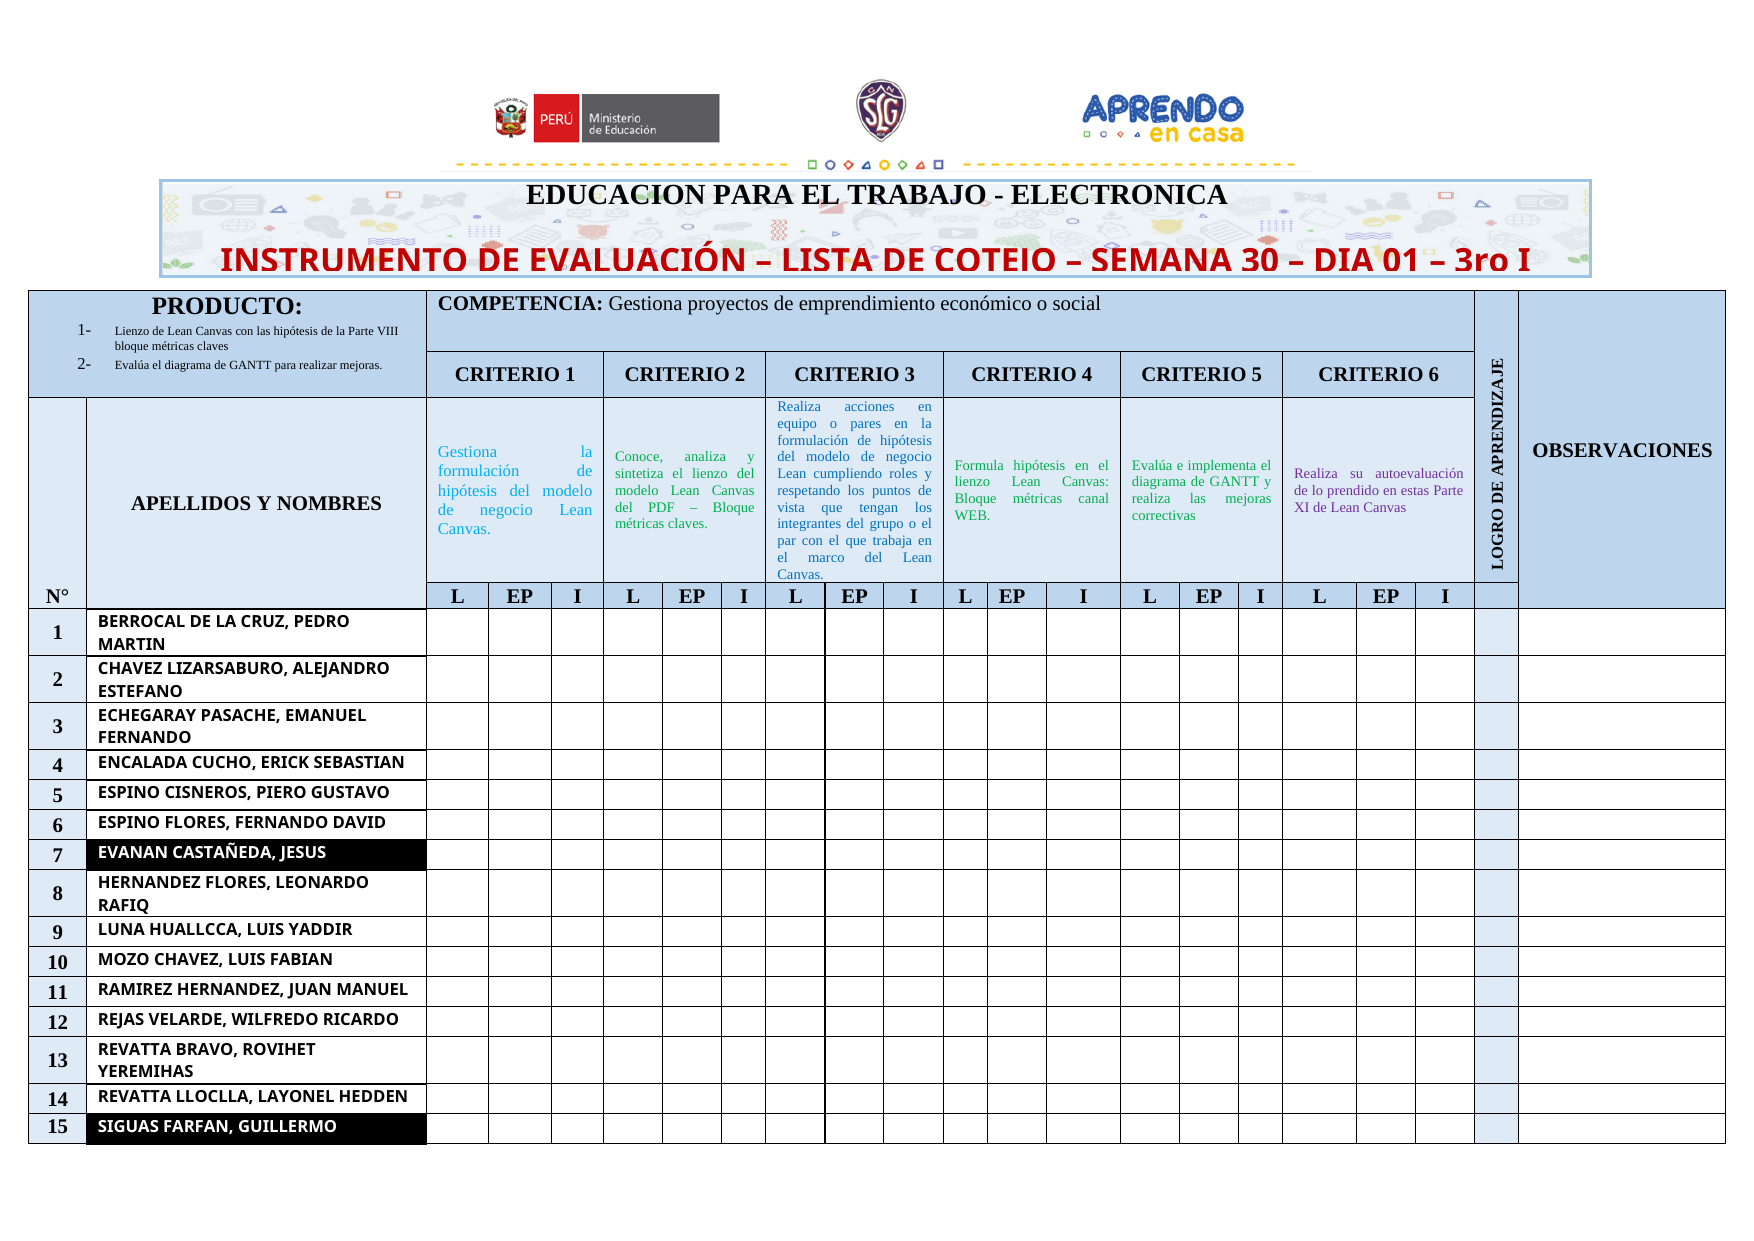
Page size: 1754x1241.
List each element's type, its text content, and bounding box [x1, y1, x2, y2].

table_cell [722, 703, 765, 749]
table_cell [884, 917, 943, 946]
table_cell [1416, 977, 1474, 1006]
table_cell [1121, 1037, 1179, 1083]
table_cell [1357, 1007, 1415, 1036]
table_cell L [427, 583, 488, 608]
table_cell [1283, 1037, 1356, 1083]
picture [567, 484, 571, 496]
table_cell [988, 1114, 1046, 1143]
table_cell [1121, 810, 1179, 839]
table_cell [1239, 840, 1282, 869]
table_cell [988, 703, 1046, 749]
table_cell [884, 780, 943, 809]
table_cell [1283, 870, 1356, 916]
table_cell [988, 947, 1046, 976]
table_cell [1357, 840, 1415, 869]
table_cell [826, 703, 883, 749]
table_cell [1519, 810, 1725, 839]
table_cell [1047, 1037, 1120, 1083]
table_cell [826, 1007, 883, 1036]
table_cell [1121, 947, 1179, 976]
table_cell [1357, 780, 1415, 809]
table_cell [1180, 1007, 1238, 1036]
table_cell [884, 656, 943, 702]
text EDUCACION PARA EL TRABAJO - ELECTRONICA [148, 177, 1606, 211]
table_cell [1283, 840, 1356, 869]
table_cell [489, 750, 551, 779]
table_cell [988, 840, 1046, 869]
table_cell 11 [29, 977, 86, 1006]
table_cell [988, 750, 1046, 779]
table_cell [1475, 609, 1518, 655]
table_cell I [1047, 583, 1120, 608]
table_cell MOZO CHAVEZ, LUIS FABIAN [87, 947, 426, 976]
table_cell [1283, 750, 1356, 779]
table_cell [663, 750, 721, 779]
table_cell [1416, 703, 1474, 749]
table_cell 4 [29, 750, 86, 779]
table_cell [1519, 1084, 1725, 1113]
table_cell [1416, 947, 1474, 976]
table_cell [1416, 1007, 1474, 1036]
table_cell [552, 609, 603, 655]
table_cell [884, 870, 943, 916]
table_cell [1416, 780, 1474, 809]
table_cell EP [988, 583, 1046, 608]
table_cell L [1283, 583, 1356, 608]
table_cell [826, 947, 883, 976]
table_cell 15 [29, 1114, 86, 1143]
table_cell [1357, 609, 1415, 655]
table_cell [988, 656, 1046, 702]
table_cell [1180, 780, 1238, 809]
table_cell [766, 810, 824, 839]
table_cell [1180, 977, 1238, 1006]
table_cell 3 [29, 703, 86, 749]
table_cell Realiza su autoevaluación de lo prendido en estas Parte XI de Lean Canvas [1283, 398, 1474, 582]
table_cell [1047, 656, 1120, 702]
table_cell [552, 917, 603, 946]
table_cell [1475, 870, 1518, 916]
table_cell [552, 870, 603, 916]
table_cell [427, 1037, 488, 1083]
table_cell [1047, 977, 1120, 1006]
table_cell [944, 609, 987, 655]
table_cell [1121, 703, 1179, 749]
table_cell [988, 1037, 1046, 1083]
table_cell [988, 810, 1046, 839]
table_cell L [944, 583, 987, 608]
table_cell [826, 917, 883, 946]
table_cell [944, 656, 987, 702]
table_cell [663, 1037, 721, 1083]
table_cell [944, 750, 987, 779]
table_cell [427, 977, 488, 1006]
table_cell [489, 840, 551, 869]
table_cell [1283, 703, 1356, 749]
table_cell [722, 780, 765, 809]
table_cell [1047, 1114, 1120, 1143]
table_cell [722, 810, 765, 839]
table_cell [663, 609, 721, 655]
table_cell [427, 1007, 488, 1036]
table_cell [1283, 810, 1356, 839]
table_cell [663, 947, 721, 976]
table_cell [722, 1114, 765, 1143]
table_cell [884, 840, 943, 869]
table_cell [1519, 947, 1725, 976]
table_cell [1357, 750, 1415, 779]
table_cell [944, 1114, 987, 1143]
table_cell I [722, 583, 765, 608]
table_cell 2 [29, 656, 86, 702]
table_cell ENCALADA CUCHO, ERICK SEBASTIAN [87, 751, 426, 779]
table_cell 6 [29, 810, 86, 839]
table_cell ECHEGARAY PASACHE, EMANUEL FERNANDO [87, 703, 426, 749]
table_cell [1239, 947, 1282, 976]
table_cell [552, 1007, 603, 1036]
table_cell RAMIREZ HERNANDEZ, JUAN MANUEL [87, 977, 426, 1006]
table_cell 1 [29, 609, 86, 655]
table_cell [489, 609, 551, 655]
table_cell [663, 1114, 721, 1143]
table_cell [1180, 1037, 1238, 1083]
table_cell [663, 917, 721, 946]
table_cell [1180, 840, 1238, 869]
table_cell [884, 1007, 943, 1036]
table_cell Conoce, analiza y sintetiza el lienzo del modelo Lean Canvas del PDF – Bloque métricas claves. [604, 398, 765, 582]
table_cell [1047, 1084, 1120, 1113]
table_cell CHAVEZ LIZARSABURO, ALEJANDRO ESTEFANO [87, 657, 426, 702]
table_cell [1121, 840, 1179, 869]
table_cell [552, 1084, 603, 1113]
table_cell [766, 780, 824, 809]
table_cell [552, 1037, 603, 1083]
table_cell CRITERIO 1 [427, 352, 603, 397]
table_cell [766, 609, 824, 655]
table_cell [722, 656, 765, 702]
table_cell [988, 609, 1046, 655]
table_cell 5 [29, 780, 86, 809]
table_cell REVATTA BRAVO, ROVIHET YEREMIHAS [87, 1037, 426, 1083]
table_cell [1047, 840, 1120, 869]
table_cell [988, 917, 1046, 946]
picture [441, 73, 1313, 172]
table_cell 7 [29, 840, 86, 869]
table_cell [988, 780, 1046, 809]
table_cell [826, 656, 883, 702]
table_cell EP [1357, 583, 1415, 608]
table_cell [766, 840, 824, 869]
table_cell 13 [29, 1037, 86, 1083]
table_cell [988, 977, 1046, 1006]
table_cell [1180, 810, 1238, 839]
table_cell [1357, 656, 1415, 702]
table_cell REVATTA LLOCLLA, LAYONEL HEDDEN [87, 1085, 426, 1113]
table_cell [1475, 1007, 1518, 1036]
table_cell [766, 1037, 824, 1083]
table_cell [1239, 1084, 1282, 1113]
table_cell [944, 780, 987, 809]
table_cell [944, 840, 987, 869]
table_cell [427, 780, 488, 809]
table_cell [1519, 750, 1725, 779]
table_cell [1047, 947, 1120, 976]
table_cell [988, 1007, 1046, 1036]
table_cell 12 [29, 1007, 86, 1036]
table_cell [1519, 1114, 1725, 1143]
table_cell [1180, 703, 1238, 749]
table_cell [1283, 947, 1356, 976]
table_cell [1416, 1037, 1474, 1083]
table_cell [604, 1007, 662, 1036]
table_cell [1357, 947, 1415, 976]
table_cell [604, 703, 662, 749]
table_cell [663, 1084, 721, 1113]
table_cell [427, 840, 488, 869]
table_cell [944, 1037, 987, 1083]
table_header COMPETENCIA: Gestiona proyectos de emprendimiento económico o social [427, 291, 1474, 351]
table_header OBSERVACIONES [1519, 291, 1725, 608]
table_cell [1357, 810, 1415, 839]
table_cell EP [1180, 583, 1238, 608]
table_cell EVANAN CASTAÑEDA, JESUS [87, 841, 426, 869]
table_cell [1475, 917, 1518, 946]
table_cell [722, 947, 765, 976]
table_cell [604, 977, 662, 1006]
table_cell [1357, 977, 1415, 1006]
table_cell [766, 947, 824, 976]
table_cell [1121, 1084, 1179, 1113]
table_cell [604, 917, 662, 946]
table_cell [766, 917, 824, 946]
table_cell HERNANDEZ FLORES, LEONARDO RAFIQ [87, 871, 426, 916]
table_cell [766, 870, 824, 916]
table_cell [427, 947, 488, 976]
table_cell [884, 750, 943, 779]
table_cell CRITERIO 5 [1121, 352, 1282, 397]
table_cell EP [826, 583, 883, 608]
table_cell [663, 840, 721, 869]
table_cell [722, 750, 765, 779]
table_cell Evalúa e implementa el diagrama de GANTT y realiza las mejoras correctivas [1121, 398, 1282, 582]
table_cell [1239, 750, 1282, 779]
table_cell CRITERIO 4 [944, 352, 1120, 397]
table_cell SIGUAS FARFAN, GUILLERMO FRANCHESCO [87, 1115, 426, 1143]
table_cell [1121, 870, 1179, 916]
picture [584, 507, 589, 515]
table_cell [1283, 917, 1356, 946]
table_cell [1416, 750, 1474, 779]
table_cell [1475, 840, 1518, 869]
table_cell [1475, 1114, 1518, 1143]
table_cell [1239, 780, 1282, 809]
table_cell [1357, 703, 1415, 749]
table_cell CRITERIO 3 [766, 352, 943, 397]
table_cell I [1239, 583, 1282, 608]
table_cell [1121, 656, 1179, 702]
table_cell [552, 1114, 603, 1143]
table_cell [1239, 977, 1282, 1006]
table_cell [1283, 780, 1356, 809]
table_cell [489, 810, 551, 839]
table_cell [884, 1084, 943, 1113]
table_cell [604, 780, 662, 809]
table_cell [766, 656, 824, 702]
table_cell I [552, 583, 603, 608]
table_cell [1121, 750, 1179, 779]
table_cell [1416, 917, 1474, 946]
table_cell ESPINO CISNEROS, PIERO GUSTAVO [87, 781, 426, 809]
table_cell ESPINO FLORES, FERNANDO DAVID [87, 811, 426, 839]
table_cell [884, 977, 943, 1006]
table_cell [826, 977, 883, 1006]
table_cell [1047, 750, 1120, 779]
table_cell [766, 1114, 824, 1143]
table_cell [944, 1007, 987, 1036]
table_header LOGRO DE APRENDIZAJE [1475, 291, 1518, 582]
table_cell [1180, 656, 1238, 702]
table_cell [1239, 810, 1282, 839]
table_cell [1121, 977, 1179, 1006]
table_cell [884, 810, 943, 839]
table_cell [1475, 1084, 1518, 1113]
picture [513, 484, 517, 496]
table_cell [427, 656, 488, 702]
table_cell L [766, 583, 824, 608]
table_cell [1283, 1114, 1356, 1143]
table_cell [1357, 917, 1415, 946]
table_cell L [604, 583, 662, 608]
table_cell Gestiona la formulación de hipótesis del modelo de negocio Lean Canvas. [427, 398, 603, 582]
table_cell [1121, 780, 1179, 809]
table_cell [1475, 656, 1518, 702]
table_cell [1416, 840, 1474, 869]
table_cell [1416, 609, 1474, 655]
table_cell [826, 750, 883, 779]
table_cell [1047, 917, 1120, 946]
table_cell [552, 780, 603, 809]
table_cell [489, 1037, 551, 1083]
table_cell 8 [29, 870, 86, 916]
table_cell [489, 917, 551, 946]
table_cell [552, 947, 603, 976]
table_cell [489, 703, 551, 749]
table_cell [1047, 1007, 1120, 1036]
table_cell [1283, 656, 1356, 702]
table_cell [552, 977, 603, 1006]
table_cell [1519, 1037, 1725, 1083]
table_cell [944, 870, 987, 916]
table_cell I [1416, 583, 1474, 608]
table_cell [766, 750, 824, 779]
table_cell [1047, 703, 1120, 749]
table_cell [826, 780, 883, 809]
table_cell [604, 810, 662, 839]
table_cell [1416, 656, 1474, 702]
table_cell [766, 1084, 824, 1113]
table_cell [1180, 1114, 1238, 1143]
table_cell [663, 703, 721, 749]
table_cell [1283, 609, 1356, 655]
table_cell [604, 947, 662, 976]
table_cell [1475, 703, 1518, 749]
table_cell [1357, 1037, 1415, 1083]
table_cell [1519, 1007, 1725, 1036]
table_cell [722, 1007, 765, 1036]
table_cell [604, 609, 662, 655]
table_cell [944, 810, 987, 839]
table_cell BERROCAL DE LA CRUZ, PEDRO MARTIN [87, 610, 426, 655]
table_cell [1519, 780, 1725, 809]
table_cell APELLIDOS Y NOMBRES [87, 398, 426, 608]
table_cell [1519, 917, 1725, 946]
table_cell [988, 870, 1046, 916]
table_cell [489, 1114, 551, 1143]
table_cell [663, 810, 721, 839]
table_cell [722, 1037, 765, 1083]
table_cell [826, 810, 883, 839]
table_cell [489, 870, 551, 916]
table_cell [552, 840, 603, 869]
table_cell EP [663, 583, 721, 608]
table_cell [988, 1084, 1046, 1113]
table_cell [1180, 947, 1238, 976]
table_cell [1475, 583, 1518, 608]
table_cell 14 [29, 1084, 86, 1113]
table_cell [1519, 703, 1725, 749]
table_cell [826, 1084, 883, 1113]
table_cell [1519, 609, 1725, 655]
table_cell [427, 870, 488, 916]
table_cell [1475, 810, 1518, 839]
table_cell [604, 750, 662, 779]
table_cell [884, 609, 943, 655]
table_cell [1047, 810, 1120, 839]
table_cell [1357, 870, 1415, 916]
table_cell 10 [29, 947, 86, 976]
table_cell [884, 1114, 943, 1143]
table_cell [884, 1037, 943, 1083]
table_cell [826, 1114, 883, 1143]
table_cell Realiza acciones en equipo o pares en la formulación de hipótesis del modelo de negocio Lean cumpliendo roles y respetando los puntos de vista que tengan los integrantes del grupo o el par con el que trabaja en el marco del Lean Canvas. [766, 398, 943, 582]
table_cell [1283, 977, 1356, 1006]
table_cell [1121, 1114, 1179, 1143]
table_cell [722, 840, 765, 869]
table_cell [722, 1084, 765, 1113]
table_cell [604, 870, 662, 916]
table_cell [1239, 917, 1282, 946]
table_cell [766, 977, 824, 1006]
table_cell [663, 780, 721, 809]
table_cell [604, 1114, 662, 1143]
table_cell [1283, 1084, 1356, 1113]
table_cell [1416, 870, 1474, 916]
table_cell [1239, 609, 1282, 655]
table_cell [1416, 1084, 1474, 1113]
table_cell [1180, 609, 1238, 655]
table_cell [1180, 917, 1238, 946]
table_cell [1357, 1084, 1415, 1113]
table_cell [1180, 870, 1238, 916]
table_cell [427, 1114, 488, 1143]
table_cell [1416, 1114, 1474, 1143]
table_cell [1519, 977, 1725, 1006]
table_cell [944, 977, 987, 1006]
picture [511, 468, 516, 476]
table_cell [826, 840, 883, 869]
table_cell [663, 656, 721, 702]
table_cell [663, 1007, 721, 1036]
table_cell [766, 1007, 824, 1036]
table_cell [826, 870, 883, 916]
table_cell [826, 1037, 883, 1083]
table_cell [604, 840, 662, 869]
table_cell [489, 1007, 551, 1036]
table_cell 9 [29, 917, 86, 946]
table_cell [552, 750, 603, 779]
table_cell [944, 917, 987, 946]
table_cell N° [29, 398, 86, 608]
table_cell [1121, 609, 1179, 655]
table_cell REJAS VELARDE, WILFREDO RICARDO [87, 1007, 426, 1036]
table_cell [427, 609, 488, 655]
table_cell [489, 656, 551, 702]
table_cell [489, 977, 551, 1006]
table_cell [1519, 840, 1725, 869]
table_cell [1475, 977, 1518, 1006]
table_cell [1047, 870, 1120, 916]
picture [559, 504, 564, 513]
table_cell [1283, 1007, 1356, 1036]
table_cell [1239, 656, 1282, 702]
table_cell [1121, 917, 1179, 946]
table_cell CRITERIO 6 [1283, 352, 1474, 397]
table_cell [1239, 703, 1282, 749]
table_cell [722, 609, 765, 655]
table_cell CRITERIO 2 [604, 352, 765, 397]
table_cell L [1121, 583, 1179, 608]
table_cell Formula hipótesis en el lienzo Lean Canvas: Bloque métricas canal WEB. [944, 398, 1120, 582]
table_cell [1239, 1037, 1282, 1083]
table_cell [1047, 780, 1120, 809]
table_cell [1121, 1007, 1179, 1036]
table_cell [427, 1084, 488, 1113]
table_cell [663, 870, 721, 916]
table_cell EP [489, 583, 551, 608]
table_cell [604, 656, 662, 702]
table_cell [1416, 810, 1474, 839]
table_cell [722, 977, 765, 1006]
table_cell [722, 870, 765, 916]
table_cell [944, 947, 987, 976]
table_cell [427, 703, 488, 749]
table_cell [766, 703, 824, 749]
table_cell [1475, 1037, 1518, 1083]
table_cell [944, 1084, 987, 1113]
table_cell [944, 703, 987, 749]
table_cell [826, 609, 883, 655]
table_cell [552, 656, 603, 702]
table_cell [1519, 656, 1725, 702]
table_cell [427, 917, 488, 946]
table_cell [427, 750, 488, 779]
table_cell [552, 810, 603, 839]
table_cell [604, 1084, 662, 1113]
table_cell [1180, 750, 1238, 779]
table_cell [1475, 780, 1518, 809]
table_cell [1180, 1084, 1238, 1113]
table_cell [552, 703, 603, 749]
table_cell LUNA HUALLCCA, LUIS YADDIR [87, 917, 426, 946]
table_cell [489, 947, 551, 976]
table_cell [489, 1084, 551, 1113]
table_cell [1475, 750, 1518, 779]
table_header PRODUCTO: Lienzo de Lean Canvas con las hipótesis de la Parte VIII bloque métricas claves Evalúa el diagrama de GANTT para realizar mejoras. [29, 291, 426, 397]
table_cell [1239, 1007, 1282, 1036]
table_cell I [884, 583, 943, 608]
table_cell [884, 703, 943, 749]
table_cell [1475, 947, 1518, 976]
table_cell [1239, 870, 1282, 916]
picture [162, 211, 1589, 275]
table_cell [1239, 1114, 1282, 1143]
table_cell [884, 947, 943, 976]
table_cell [427, 810, 488, 839]
table_cell [663, 977, 721, 1006]
table_cell [1357, 1114, 1415, 1143]
table_cell [489, 780, 551, 809]
table_cell [1519, 870, 1725, 916]
table_cell [722, 917, 765, 946]
table_cell [604, 1037, 662, 1083]
table_cell [1047, 609, 1120, 655]
